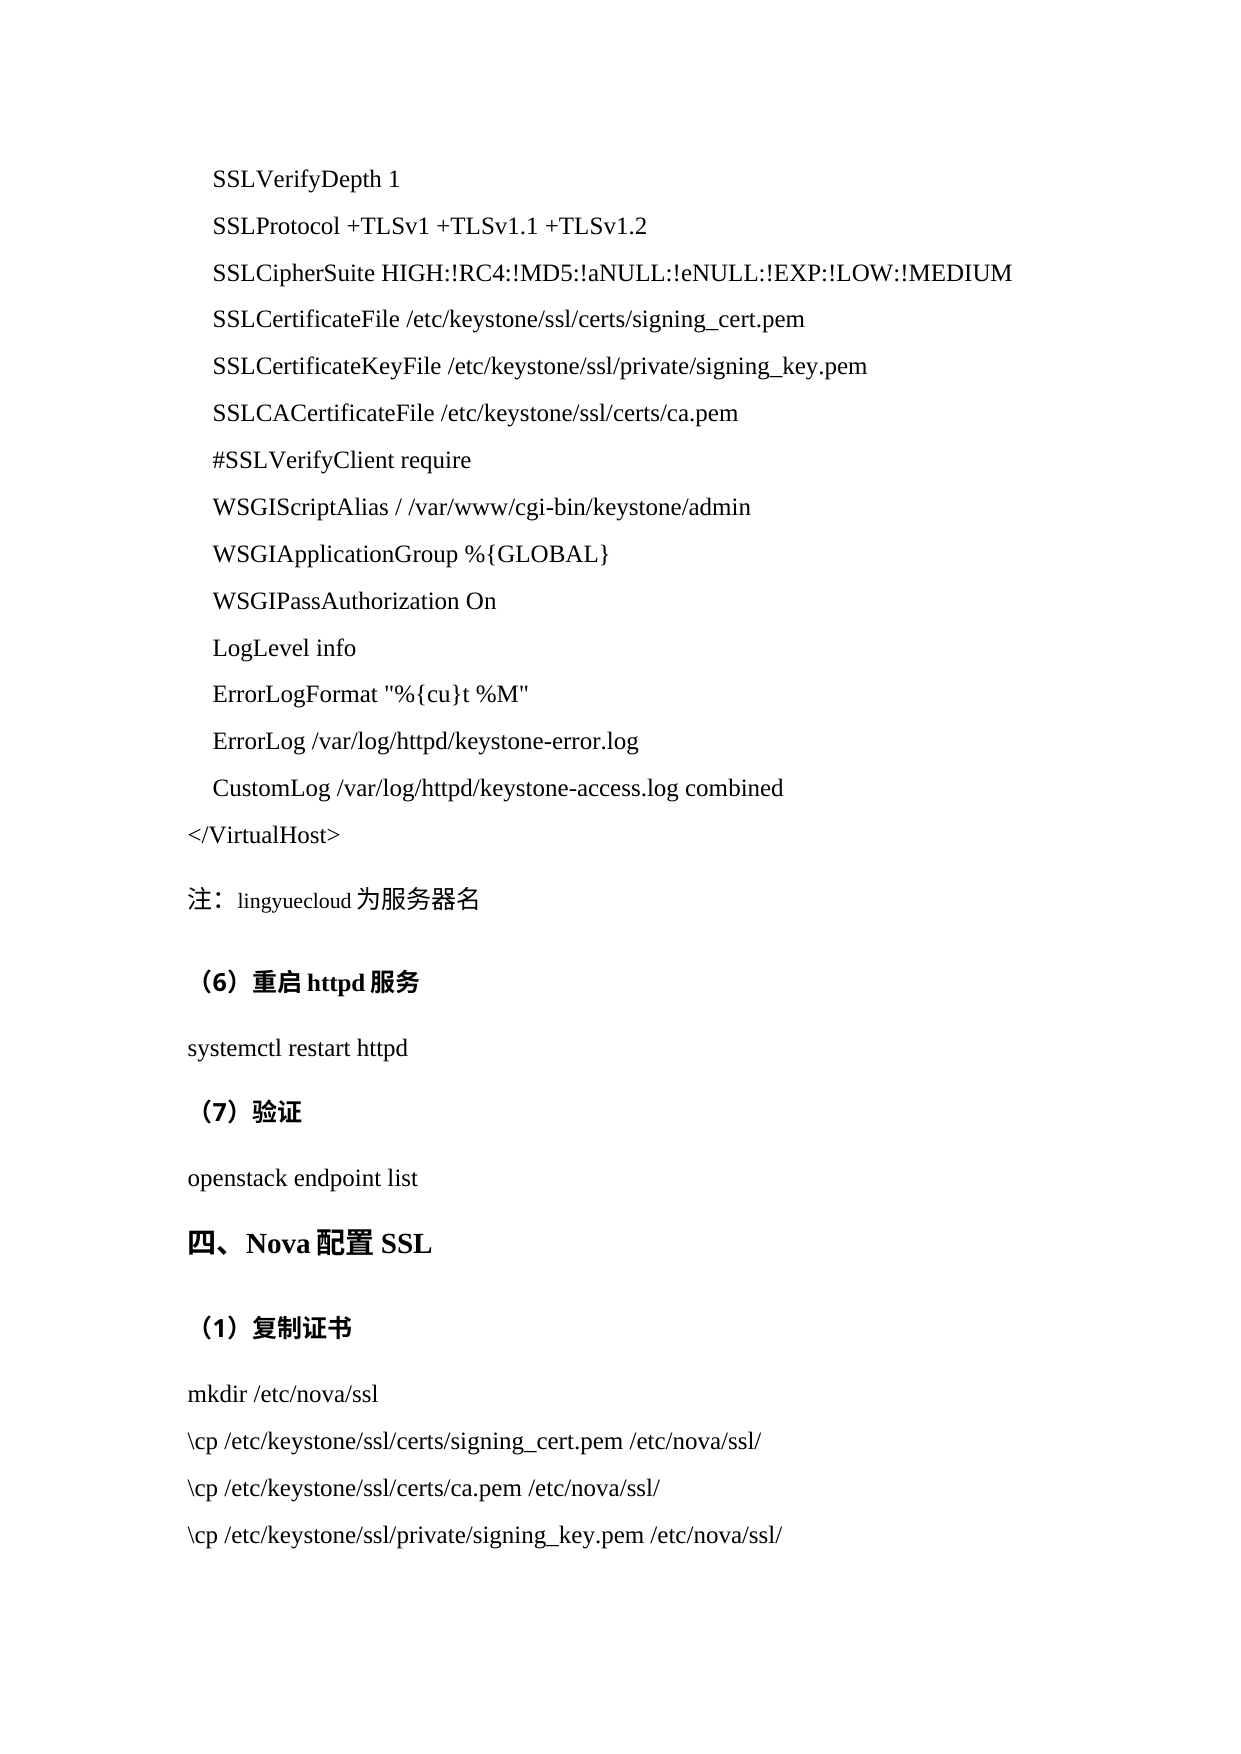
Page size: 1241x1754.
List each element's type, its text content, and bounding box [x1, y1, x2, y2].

text SSLProtocol +TLSv1 +TLSv1.1 +TLSv1.2 [187, 209, 1053, 241]
text SSLVerifyDepth 1 [187, 162, 1053, 194]
text ErrorLog /var/log/httpd/keystone-error.log [187, 724, 1053, 757]
text ErrorLogFormat "%{cu}t %M" [187, 678, 1053, 710]
list 重启httpd服务 [187, 948, 1053, 1013]
text \cp /etc/keystone/ssl/private/signing_key.pem /etc/nova/ssl/ [187, 1518, 1053, 1551]
text CustomLog /var/log/httpd/keystone-access.log combined [187, 771, 1053, 804]
text WSGIApplicationGroup %{GLOBAL} [187, 537, 1053, 569]
text </VirtualHost> [187, 818, 1053, 851]
text openstack endpoint list [187, 1161, 1053, 1194]
text LogLevel info [187, 631, 1053, 663]
text SSLCipherSuite HIGH:!RC4:!MD5:!aNULL:!eNULL:!EXP:!LOW:!MEDIUM [187, 256, 1053, 288]
list 验证 [187, 1078, 1053, 1143]
text \cp /etc/keystone/ssl/certs/ca.pem /etc/nova/ssl/ [187, 1471, 1053, 1504]
text SSLCACertificateFile /etc/keystone/ssl/certs/ca.pem [187, 396, 1053, 429]
text SSLCertificateKeyFile /etc/keystone/ssl/private/signing_key.pem [187, 349, 1053, 382]
text \cp /etc/keystone/ssl/certs/signing_cert.pem /etc/nova/ssl/ [187, 1424, 1053, 1457]
text systemctl restart httpd [187, 1031, 1053, 1064]
text 四、Nova配置SSL [187, 1208, 1053, 1273]
text SSLCertificateFile /etc/keystone/ssl/certs/signing_cert.pem [187, 303, 1053, 335]
text WSGIPassAuthorization On [187, 584, 1053, 616]
text WSGIScriptAlias / /var/www/cgi-bin/keystone/admin [187, 490, 1053, 523]
text mkdir /etc/nova/ssl [187, 1377, 1053, 1410]
text 注：lingyuecloud为服务器名 [187, 865, 1053, 930]
text #SSLVerifyClient require [187, 443, 1053, 476]
text （1）复制证书 [187, 1294, 1053, 1359]
